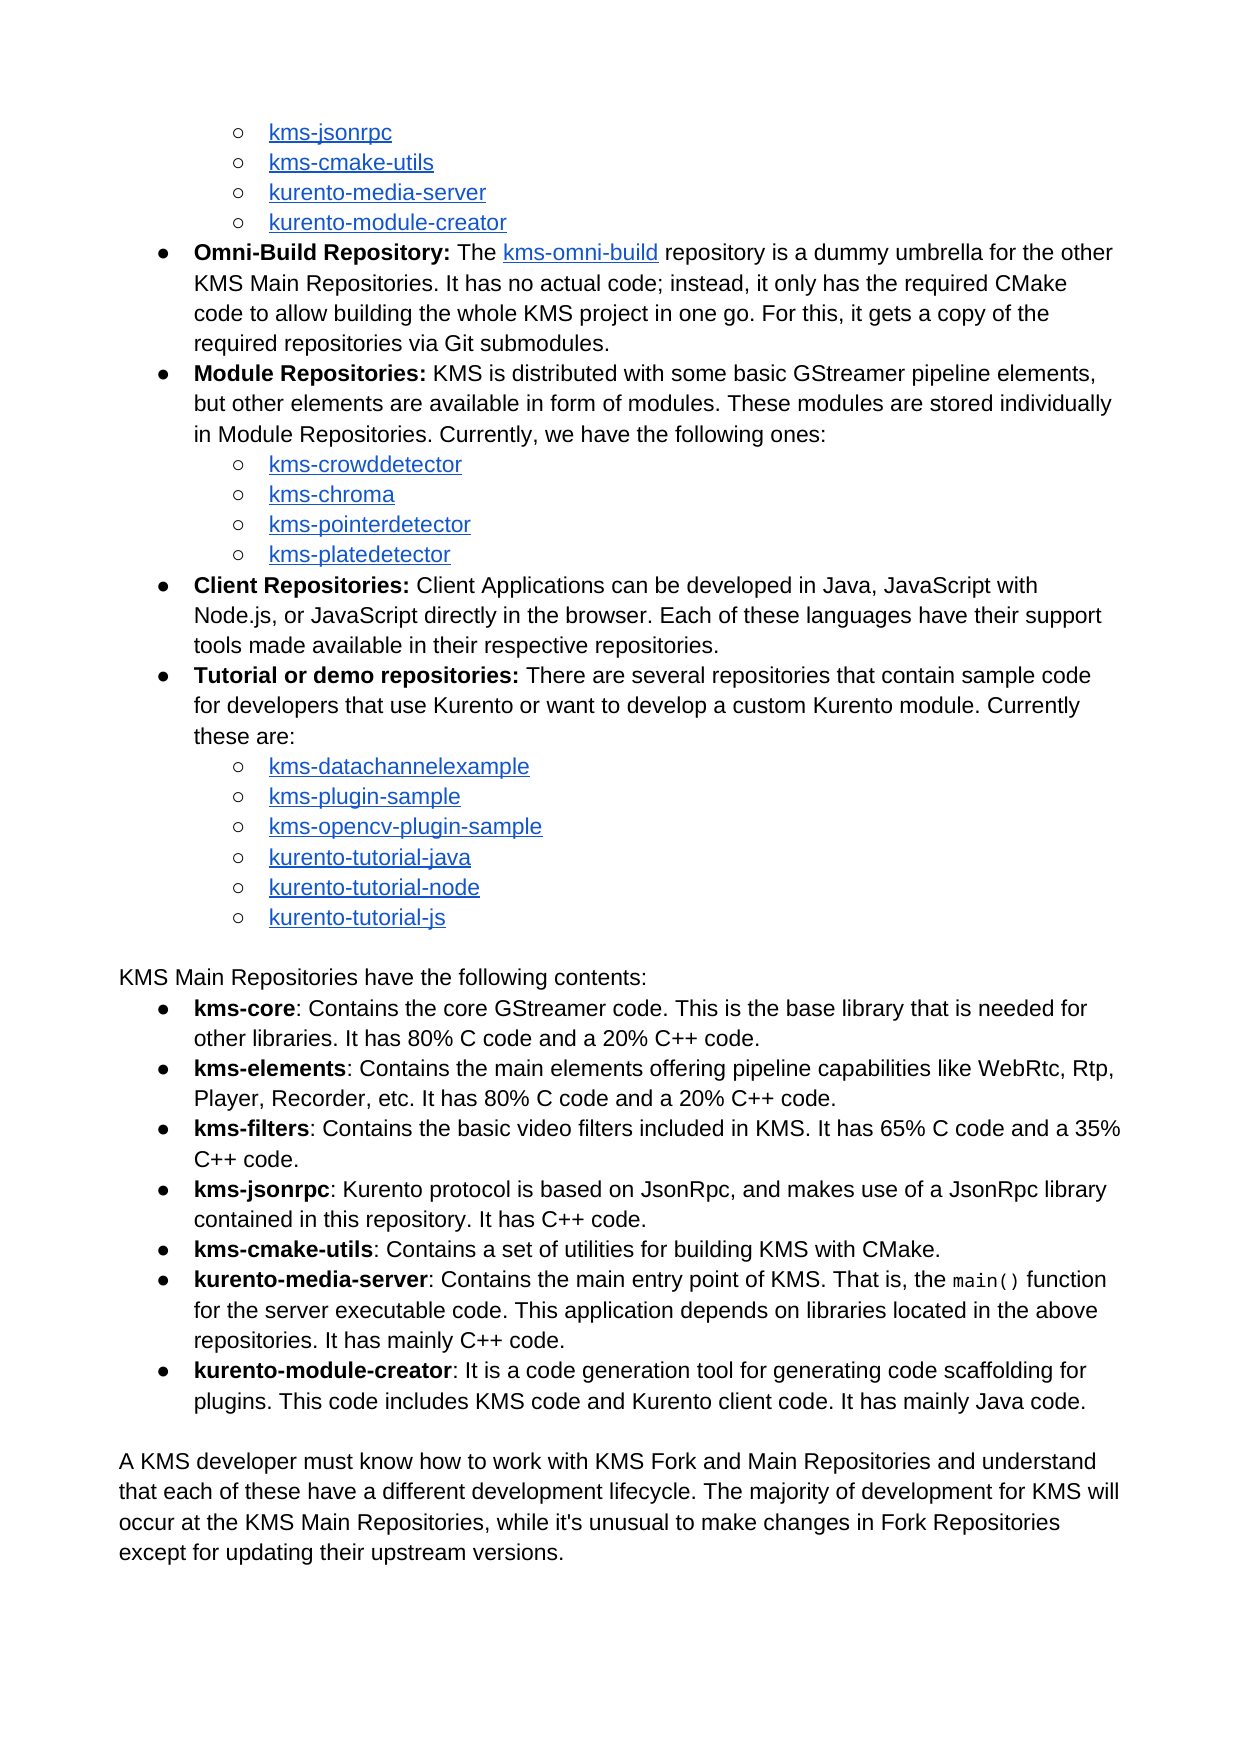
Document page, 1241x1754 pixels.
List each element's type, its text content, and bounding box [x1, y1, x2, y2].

list kurento-media-server: Contains the main entry point of KMS. That is, the main() function for the server executable code. This application depends on libraries located in the above repositories. It has mainly C++ code. [156, 1266, 1122, 1354]
text A KMS developer must know how to work with KMS Fork and Main Repositories and understand that each of these have a different development lifecycle. The majority of development for KMS will occur at the KMS Main Repositories, while it's unusual to make changes in Fork Repositories except for updating their upstream versions. [118, 1448, 1122, 1565]
list Client Repositories: Client Applications can be developed in Java, JavaScript with Node.js, or JavaScript directly in the browser. Each of these languages have their support tools made available in their respective repositories. [156, 572, 1122, 658]
list kms-chroma [231, 481, 1122, 507]
list kms-crowddetector [231, 451, 1122, 477]
list kurento-module-creator: It is a code generation tool for generating code scaffolding for plugins. This code includes KMS code and Kurento client code. It has mainly Java code. [156, 1357, 1122, 1414]
list kurento-tutorial-node [231, 874, 1122, 900]
list Tutorial or demo repositories: There are several repositories that contain sample code for developers that use Kurento or want to develop a custom Kurento module. Currently these are: [156, 662, 1122, 749]
list kurento-media-server [231, 179, 1122, 205]
text KMS Main Repositories have the following contents: [118, 964, 1122, 991]
list kurento-tutorial-java [231, 843, 1122, 870]
list kms-pointerdetector [231, 511, 1122, 537]
list kms-cmake-utils: Contains a set of utilities for building KMS with CMake. [156, 1236, 1122, 1262]
list kms-plugin-sample [231, 783, 1122, 809]
list kms-datachannelexample [231, 753, 1122, 779]
list kms-jsonrpc [231, 118, 1122, 145]
list kms-filters: Contains the basic video filters included in KMS. It has 65% C code and a 35% C++ code. [156, 1115, 1122, 1172]
list kms-platedetector [231, 541, 1122, 568]
list kms-cmake-utils [231, 149, 1122, 175]
list kurento-tutorial-js [231, 904, 1122, 930]
list Omni-Build Repository: The kms-omni-build repository is a dummy umbrella for the other KMS Main Repositories. It has no actual code; instead, it only has the required CMake code to allow building the whole KMS project in one go. For this, it gets a copy of the required repositories via Git submodules. [156, 239, 1122, 356]
list kms-elements: Contains the main elements offering pipeline capabilities like WebRtc, Rtp, Player, Recorder, etc. It has 80% C code and a 20% C++ code. [156, 1055, 1122, 1111]
list kurento-module-creator [231, 209, 1122, 235]
list Module Repositories: KMS is distributed with some basic GStreamer pipeline elements, but other elements are available in form of modules. These modules are stored individually in Module Repositories. Currently, we have the following ones: [156, 360, 1122, 447]
list kms-core: Contains the core GStreamer code. This is the base library that is needed for other libraries. It has 80% C code and a 20% C++ code. [156, 994, 1122, 1051]
list kms-jsonrpc: Kurento protocol is based on JsonRpc, and makes use of a JsonRpc library contained in this repository. It has C++ code. [156, 1176, 1122, 1232]
list kms-opencv-plugin-sample [231, 813, 1122, 839]
